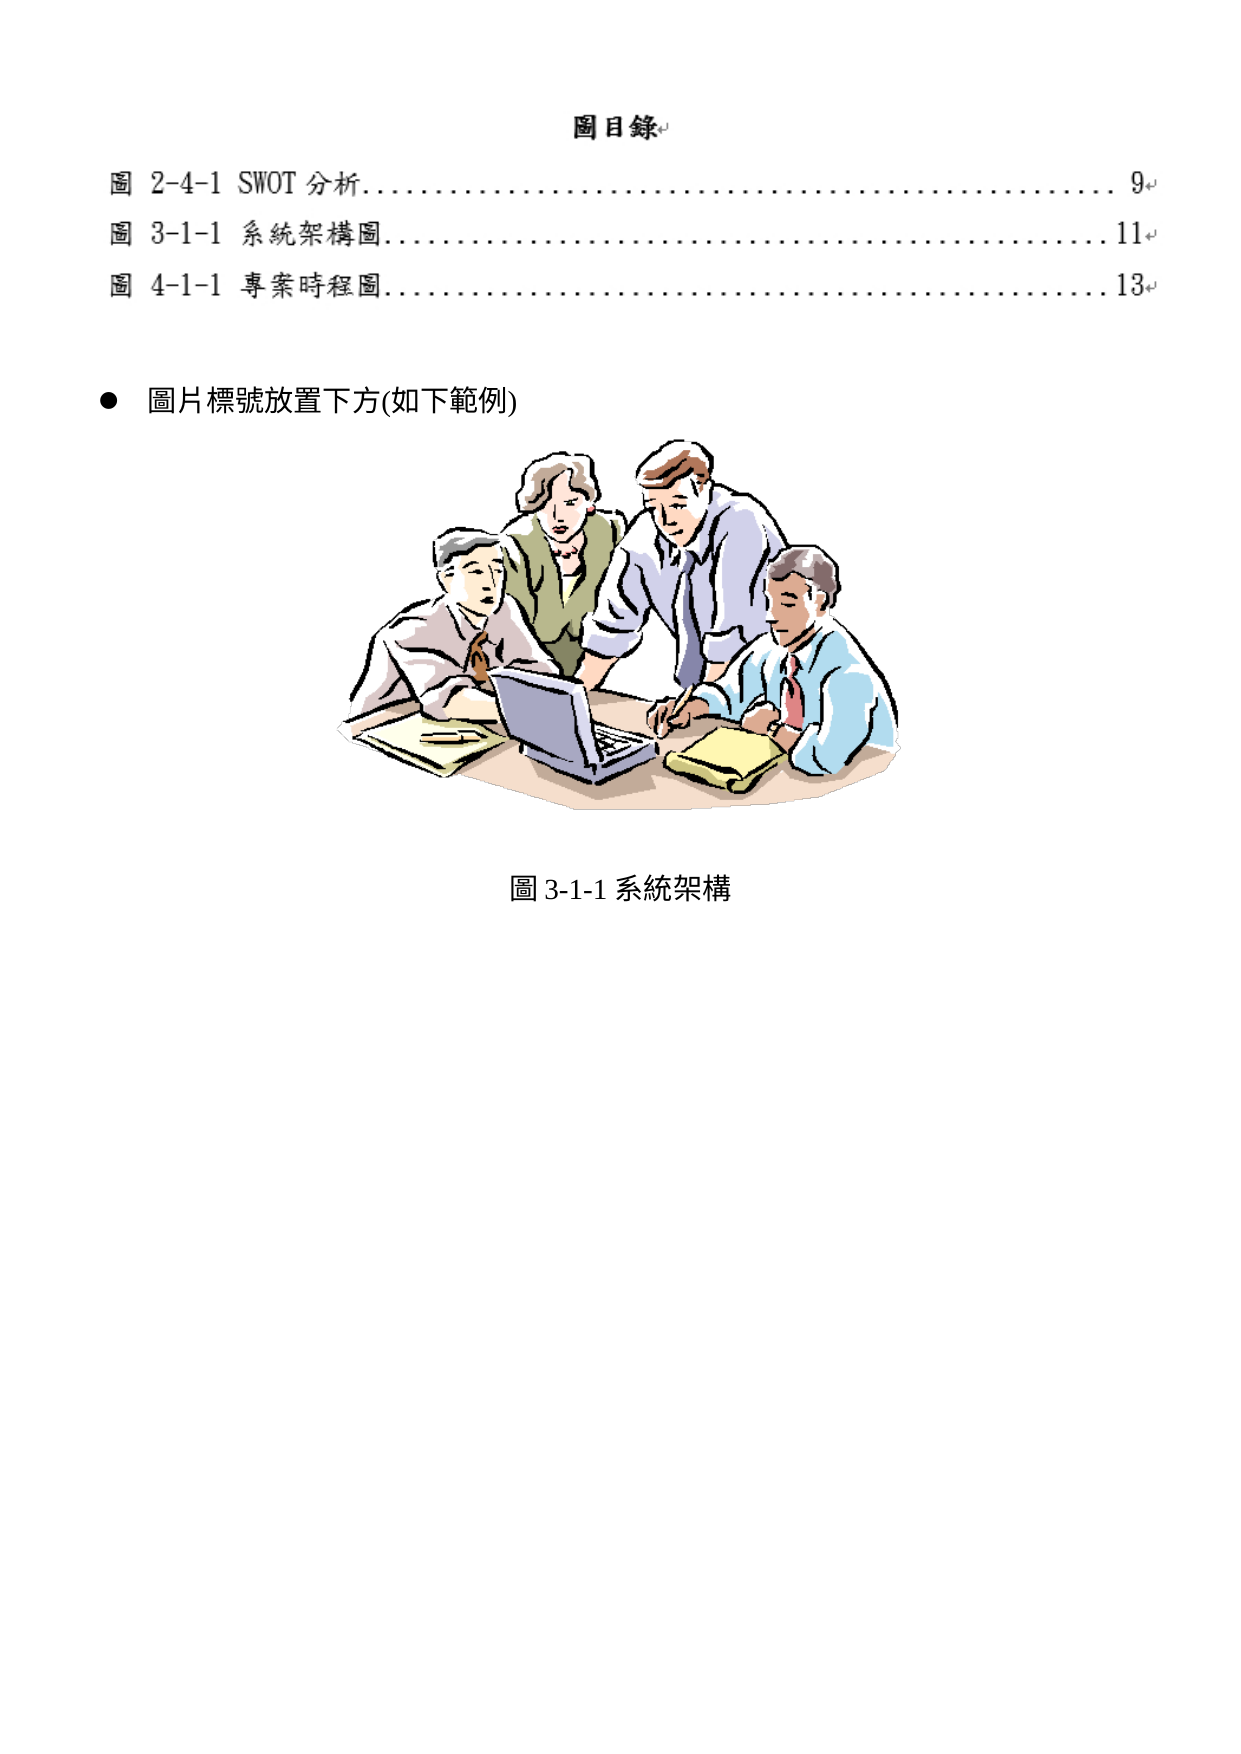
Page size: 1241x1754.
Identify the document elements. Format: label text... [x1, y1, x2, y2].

picture [336, 436, 904, 813]
subtitle 圖片標號放置下方(如下範例) [98, 361, 1152, 436]
picture [88, 110, 1169, 313]
text 圖3-1-1 系統架構 [89, 849, 1152, 924]
